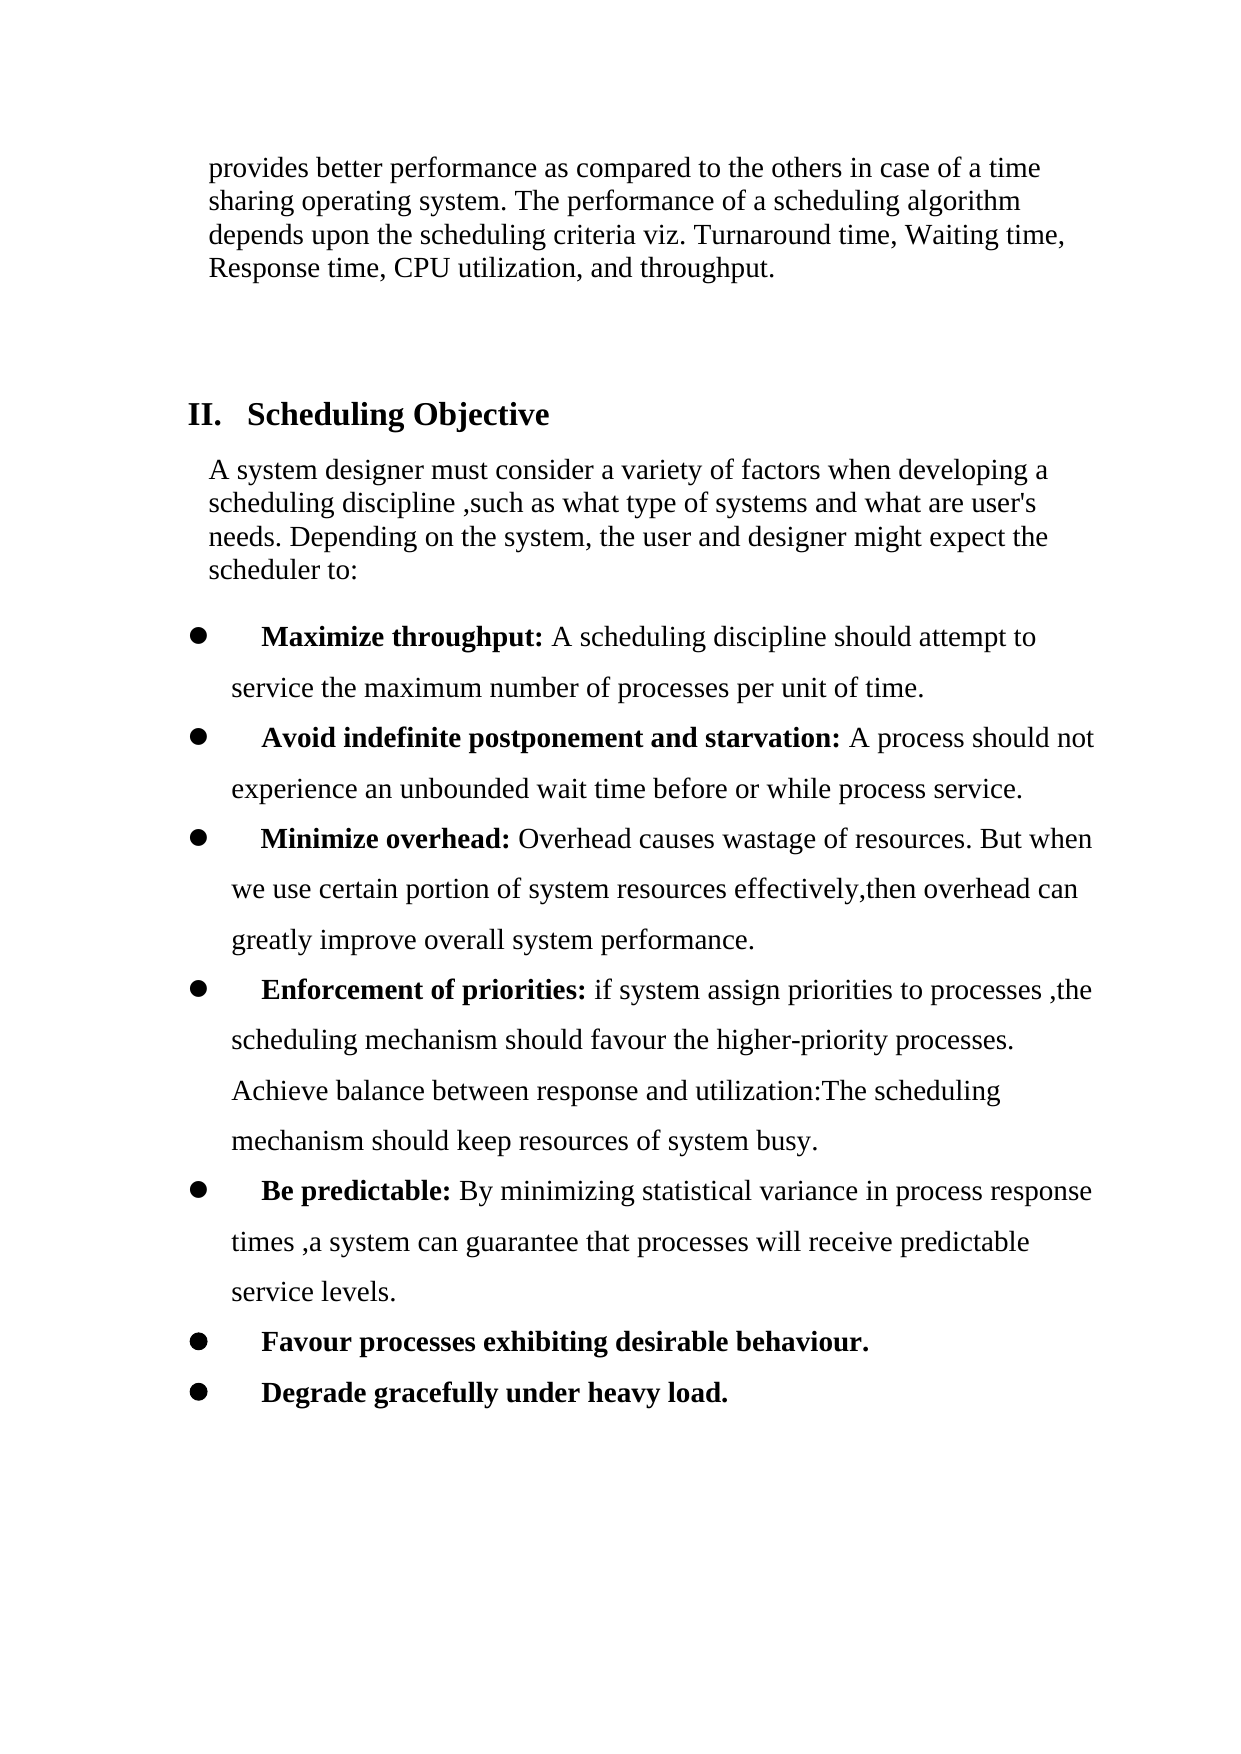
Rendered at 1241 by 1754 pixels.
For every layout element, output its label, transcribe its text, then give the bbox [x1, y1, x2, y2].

text Response time, CPU utilization, and throughput. [208, 251, 1083, 284]
list  Enforcement of priorities: if system assign priorities to processes ,the scheduling mechanism should favour the higher-priority processes. Achieve balance between response and utilization:The scheduling mechanism should keep resources of system busy. [187, 972, 1104, 1157]
list  Maximize throughput: A scheduling discipline should attempt to service the maximum number of processes per unit of time. [187, 619, 1104, 703]
list Minimize overhead: Overhead causes wastage of resources. But when we use certain portion of system resources effectively,then overhead can [187, 821, 1104, 905]
text II. Scheduling Objective [187, 394, 1104, 433]
list greatly improve overall system performance. [187, 922, 1104, 955]
list  Degrade gracefully under heavy load. [187, 1375, 1104, 1408]
text A system designer must consider a variety of factors when developing a scheduling discipline ,such as what type of systems and what are user's [208, 452, 1104, 519]
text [208, 150, 1083, 251]
list  Favour processes exhibiting desirable behaviour. [187, 1324, 1104, 1358]
list  Be predictable: By minimizing statistical variance in process response times ,a system can guarantee that processes will receive predictable service levels. [187, 1173, 1104, 1308]
text needs. Depending on the system, the user and designer might expect the scheduler to: [208, 519, 1104, 586]
list  Avoid indefinite postponement and starvation: A process should not experience an unbounded wait time before or while process service. [187, 720, 1104, 804]
